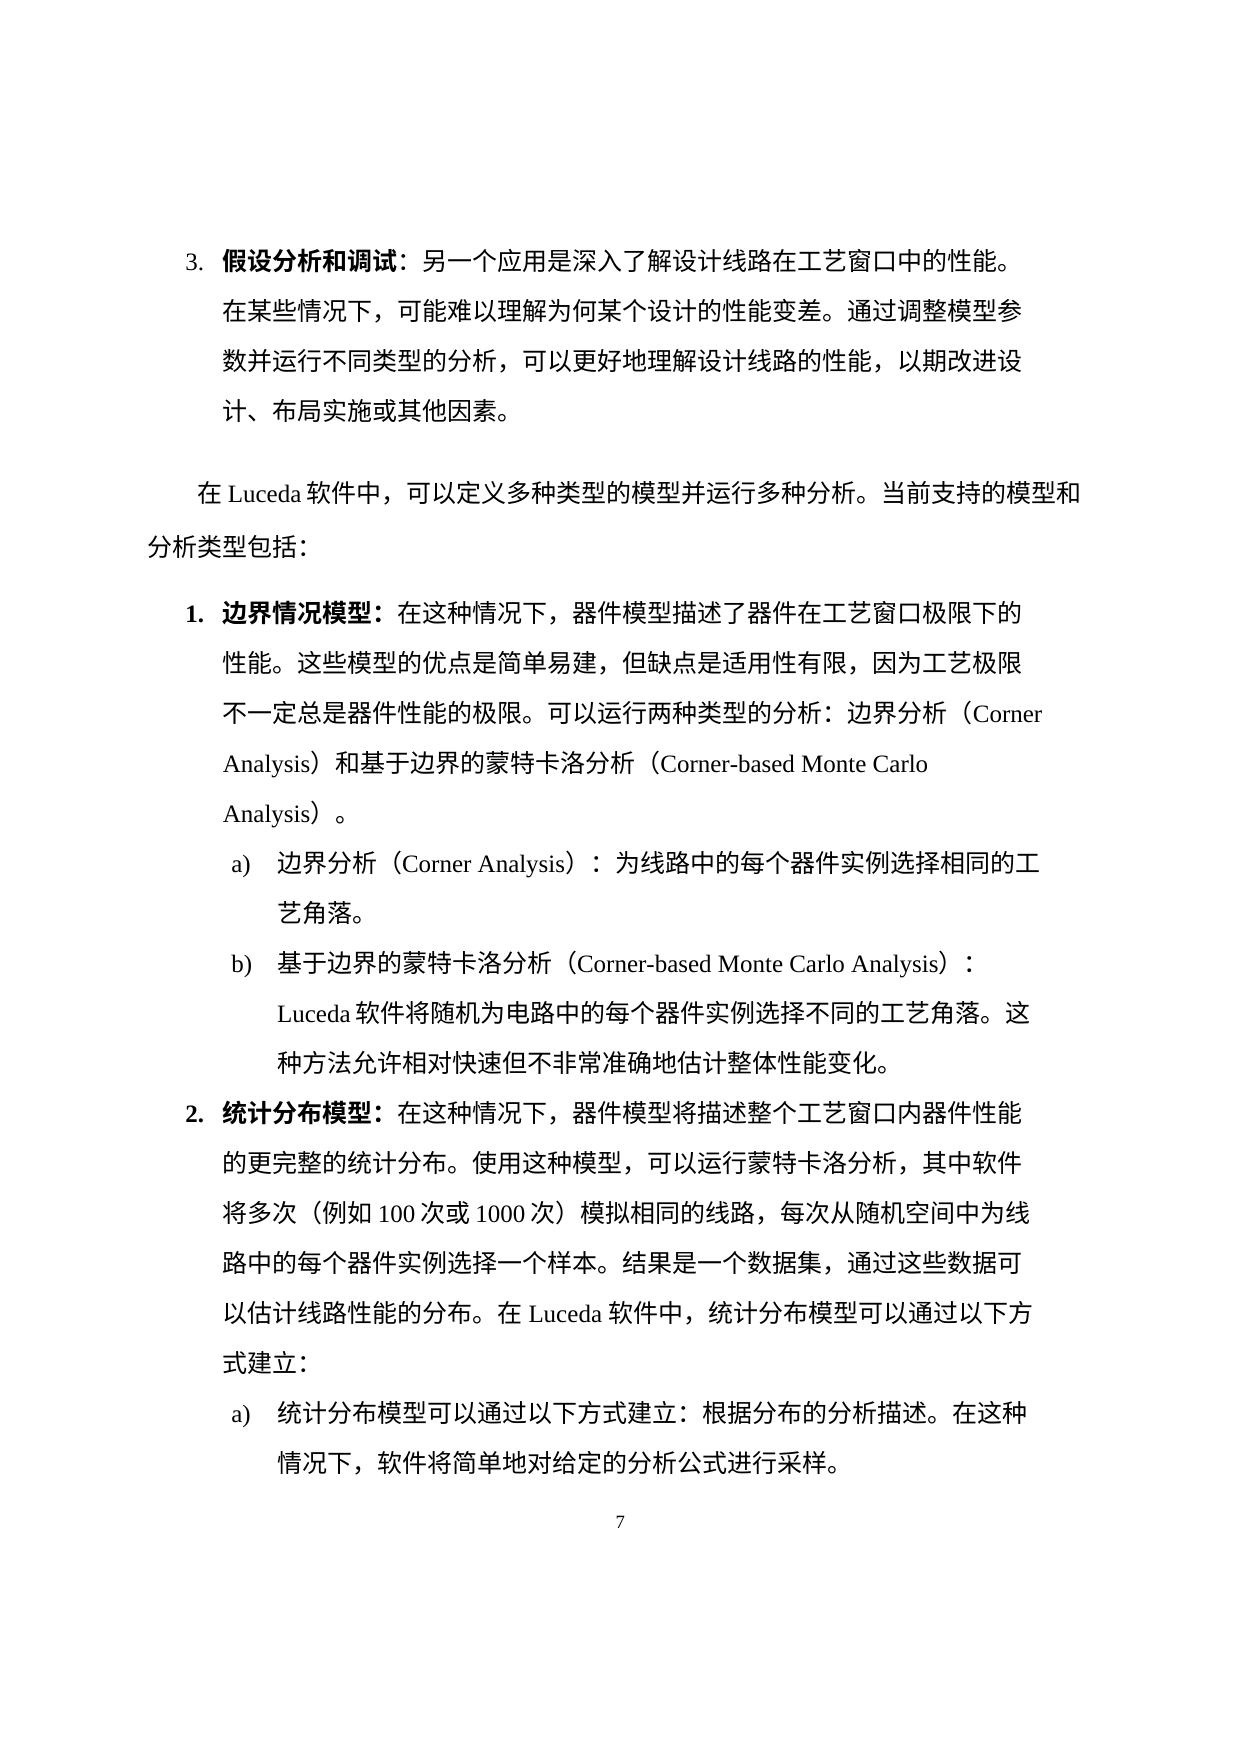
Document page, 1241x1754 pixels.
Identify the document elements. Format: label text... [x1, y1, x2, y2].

list 边界情况模型：在这种情况下，器件模型描述了器件在工艺窗口极限下的性能。这些模型的优点是简单易建，但缺点是适用性有限，因为工艺极限不一定总是器件性能的极限。可以运行两种类型的分析：边界分析（Corner Analysis）和基于边界的蒙特卡洛分析（Corner-based Monte Carlo Analysis）。 [185, 582, 1042, 832]
list 统计分布模型：在这种情况下，器件模型将描述整个工艺窗口内器件性能的更完整的统计分布。使用这种模型，可以运行蒙特卡洛分析，其中软件将多次（例如100次或1000次）模拟相同的线路，每次从随机空间中为线路中的每个器件实例选择一个样本。结果是一个数据集，通过这些数据可以估计线路性能的分布。在 Luceda 软件中，统计分布模型可以通过以下方式建立： [185, 1082, 1042, 1382]
list 统计分布模型可以通过以下方式建立：根据分布的分析描述。在这种情况下，软件将简单地对给定的分析公式进行采样。 [231, 1382, 1042, 1482]
list 基于边界的蒙特卡洛分析（Corner-based Monte Carlo Analysis）：Luceda软件将随机为电路中的每个器件实例选择不同的工艺角落。这种方法允许相对快速但不非常准确地估计整体性能变化。 [231, 932, 1042, 1082]
list 假设分析和调试：另一个应用是深入了解设计线路在工艺窗口中的性能。在某些情况下，可能难以理解为何某个设计的性能变差。通过调整模型参数并运行不同类型的分析，可以更好地理解设计线路的性能，以期改进设计、布局实施或其他因素。 [185, 230, 1042, 430]
text 在Luceda软件中，可以定义多种类型的模型并运行多种分析。当前支持的模型和分析类型包括： [148, 473, 1092, 564]
list 边界分析（Corner Analysis）：为线路中的每个器件实例选择相同的工艺角落。 [231, 832, 1042, 932]
